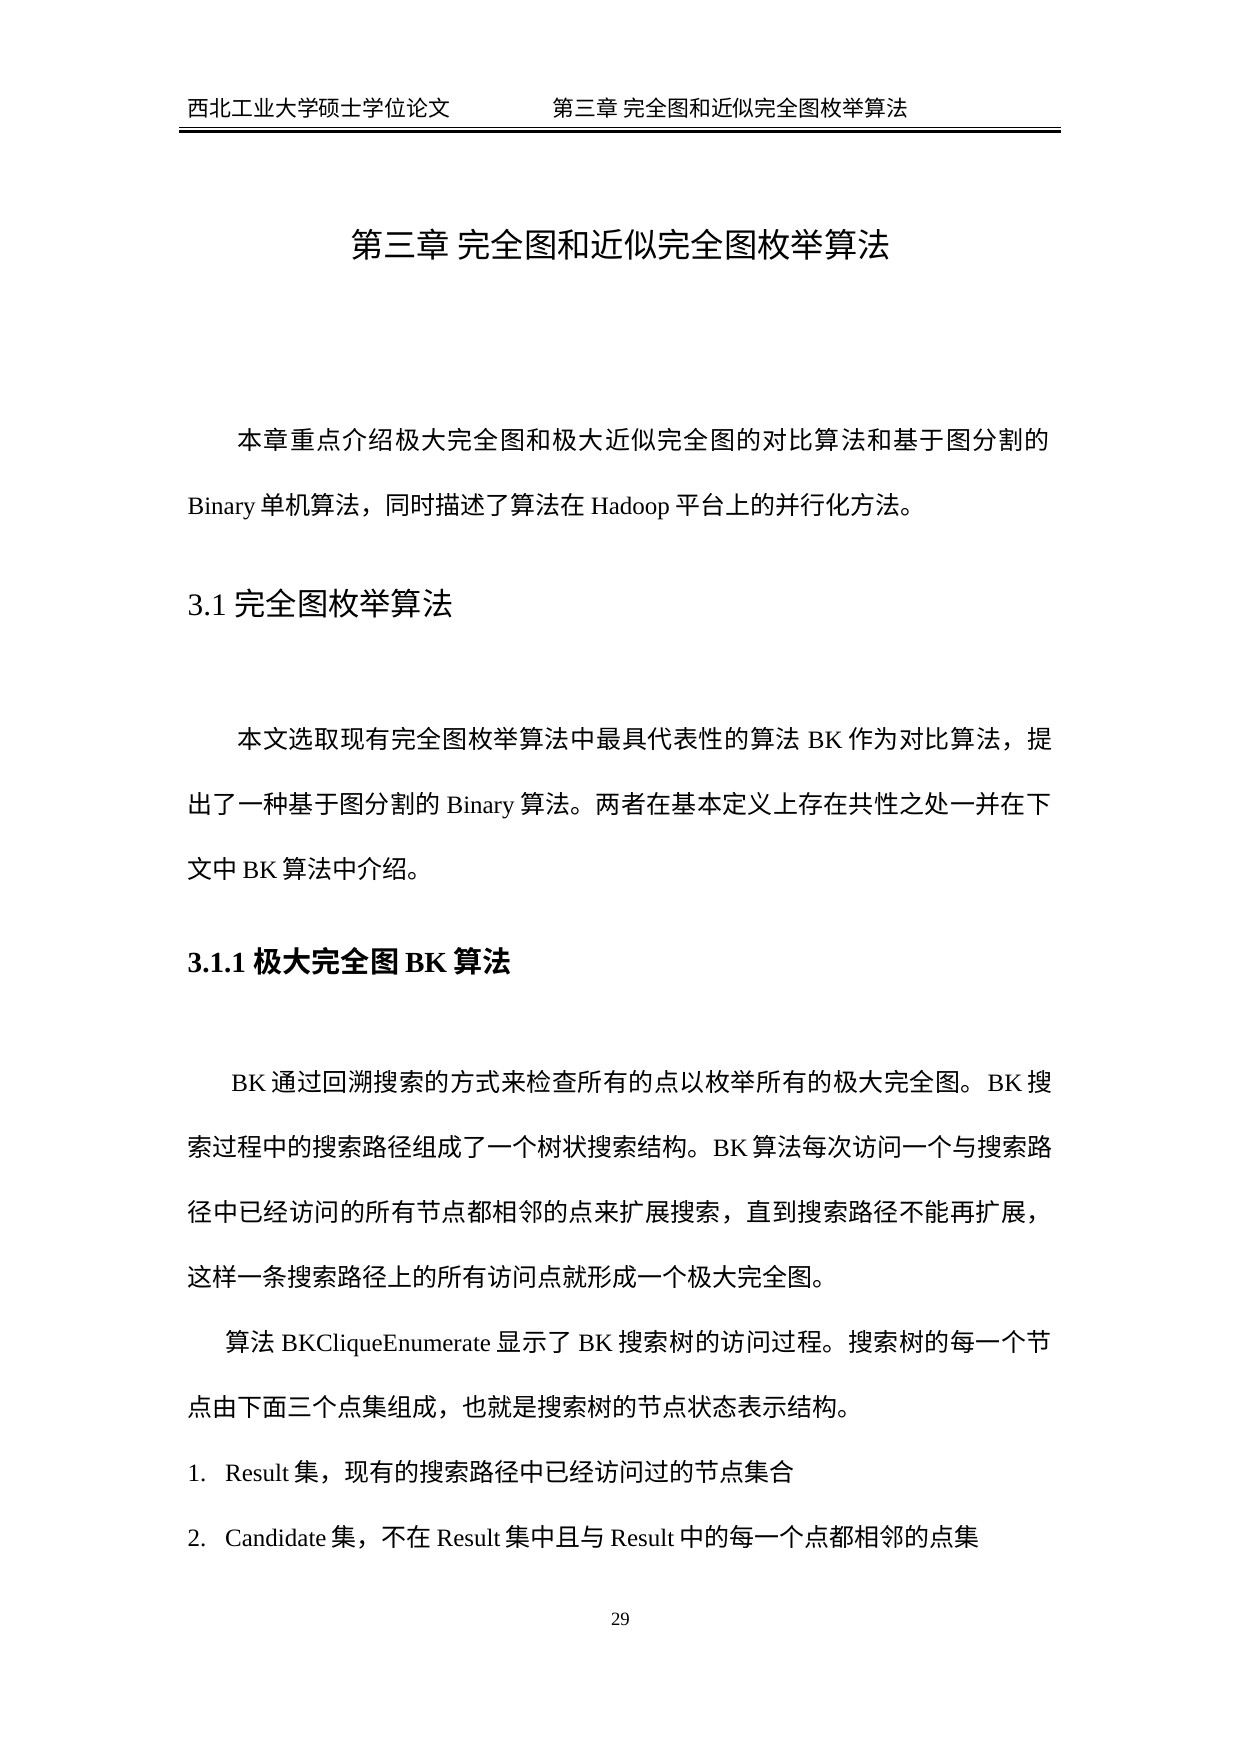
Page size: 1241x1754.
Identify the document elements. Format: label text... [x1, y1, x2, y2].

text 3.1.1 极大完全图BK算法 [187, 927, 1053, 992]
text 3.1 完全图枚举算法 [187, 569, 1053, 634]
list Result集，现有的搜索路径中已经访问过的节点集合 [187, 1438, 1053, 1503]
list Candidate集，不在Result集中且与Result中的每一个点都相邻的点集 [187, 1503, 1053, 1568]
text 本章重点介绍极大完全图和极大近似完全图的对比算法和基于图分割的Binary单机算法，同时描述了算法在Hadoop平台上的并行化方法。 [187, 406, 1053, 536]
text BK通过回溯搜索的方式来检查所有的点以枚举所有的极大完全图。BK搜索过程中的搜索路径组成了一个树状搜索结构。BK算法每次访问一个与搜索路径中已经访问的所有节点都相邻的点来扩展搜索，直到搜索路径不能再扩展，这样一条搜索路径上的所有访问点就形成一个极大完全图。 [187, 1048, 1053, 1308]
text 算法BKCliqueEnumerate显示了BK搜索树的访问过程。搜索树的每一个节点由下面三个点集组成，也就是搜索树的节点状态表示结构。 [187, 1308, 1053, 1438]
text 第三章 完全图和近似完全图枚举算法 [187, 211, 1053, 276]
text 本文选取现有完全图枚举算法中最具代表性的算法BK作为对比算法，提出了一种基于图分割的Binary算法。两者在基本定义上存在共性之处一并在下文中BK算法中介绍。 [187, 705, 1053, 900]
